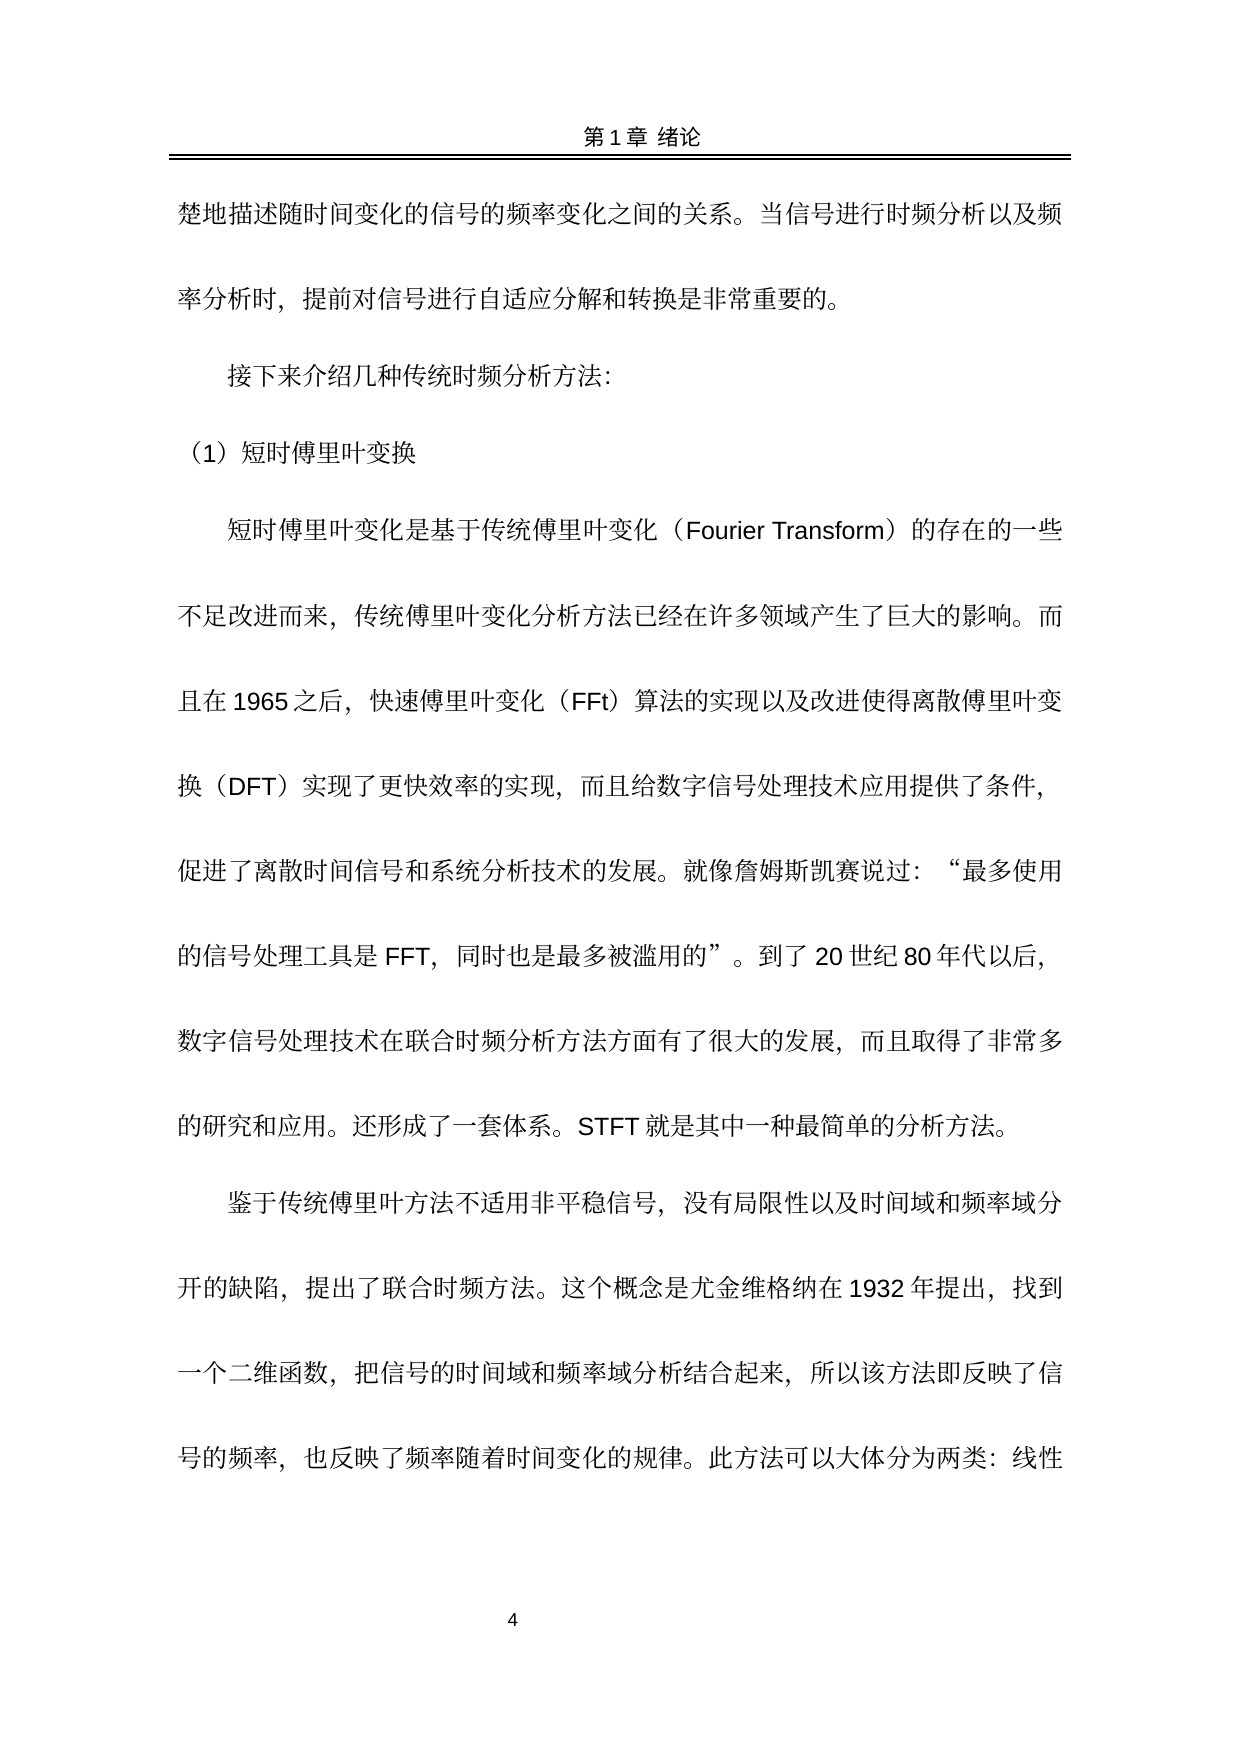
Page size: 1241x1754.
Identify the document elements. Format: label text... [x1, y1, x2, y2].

text 短时傅里叶变化是基于传统傅里叶变化（Fourier Transform）的存在的一些不足改进而来，传统傅里叶变化分析方法已经在许多领域产生了巨大的影响。而且在1965之后，快速傅里叶变化（FFt）算法的实现以及改进使得离散傅里叶变换（DFT）实现了更快效率的实现，而且给数字信号处理技术应用提供了条件，促进了离散时间信号和系统分析技术的发展。就像詹姆斯凯赛说过：“最多使用的信号处理工具是FFT，同时也是最多被滥用的”。到了20世纪80年代以后，数字信号处理技术在联合时频分析方法方面有了很大的发展，而且取得了非常多的研究和应用。还形成了一套体系。STFT就是其中一种最简单的分析方法。 [177, 495, 1063, 1159]
text 接下来介绍几种传统时频分析方法： [177, 341, 1063, 409]
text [177, 1168, 1063, 1491]
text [177, 179, 1063, 332]
list 短时傅里叶变换 [177, 418, 1063, 486]
